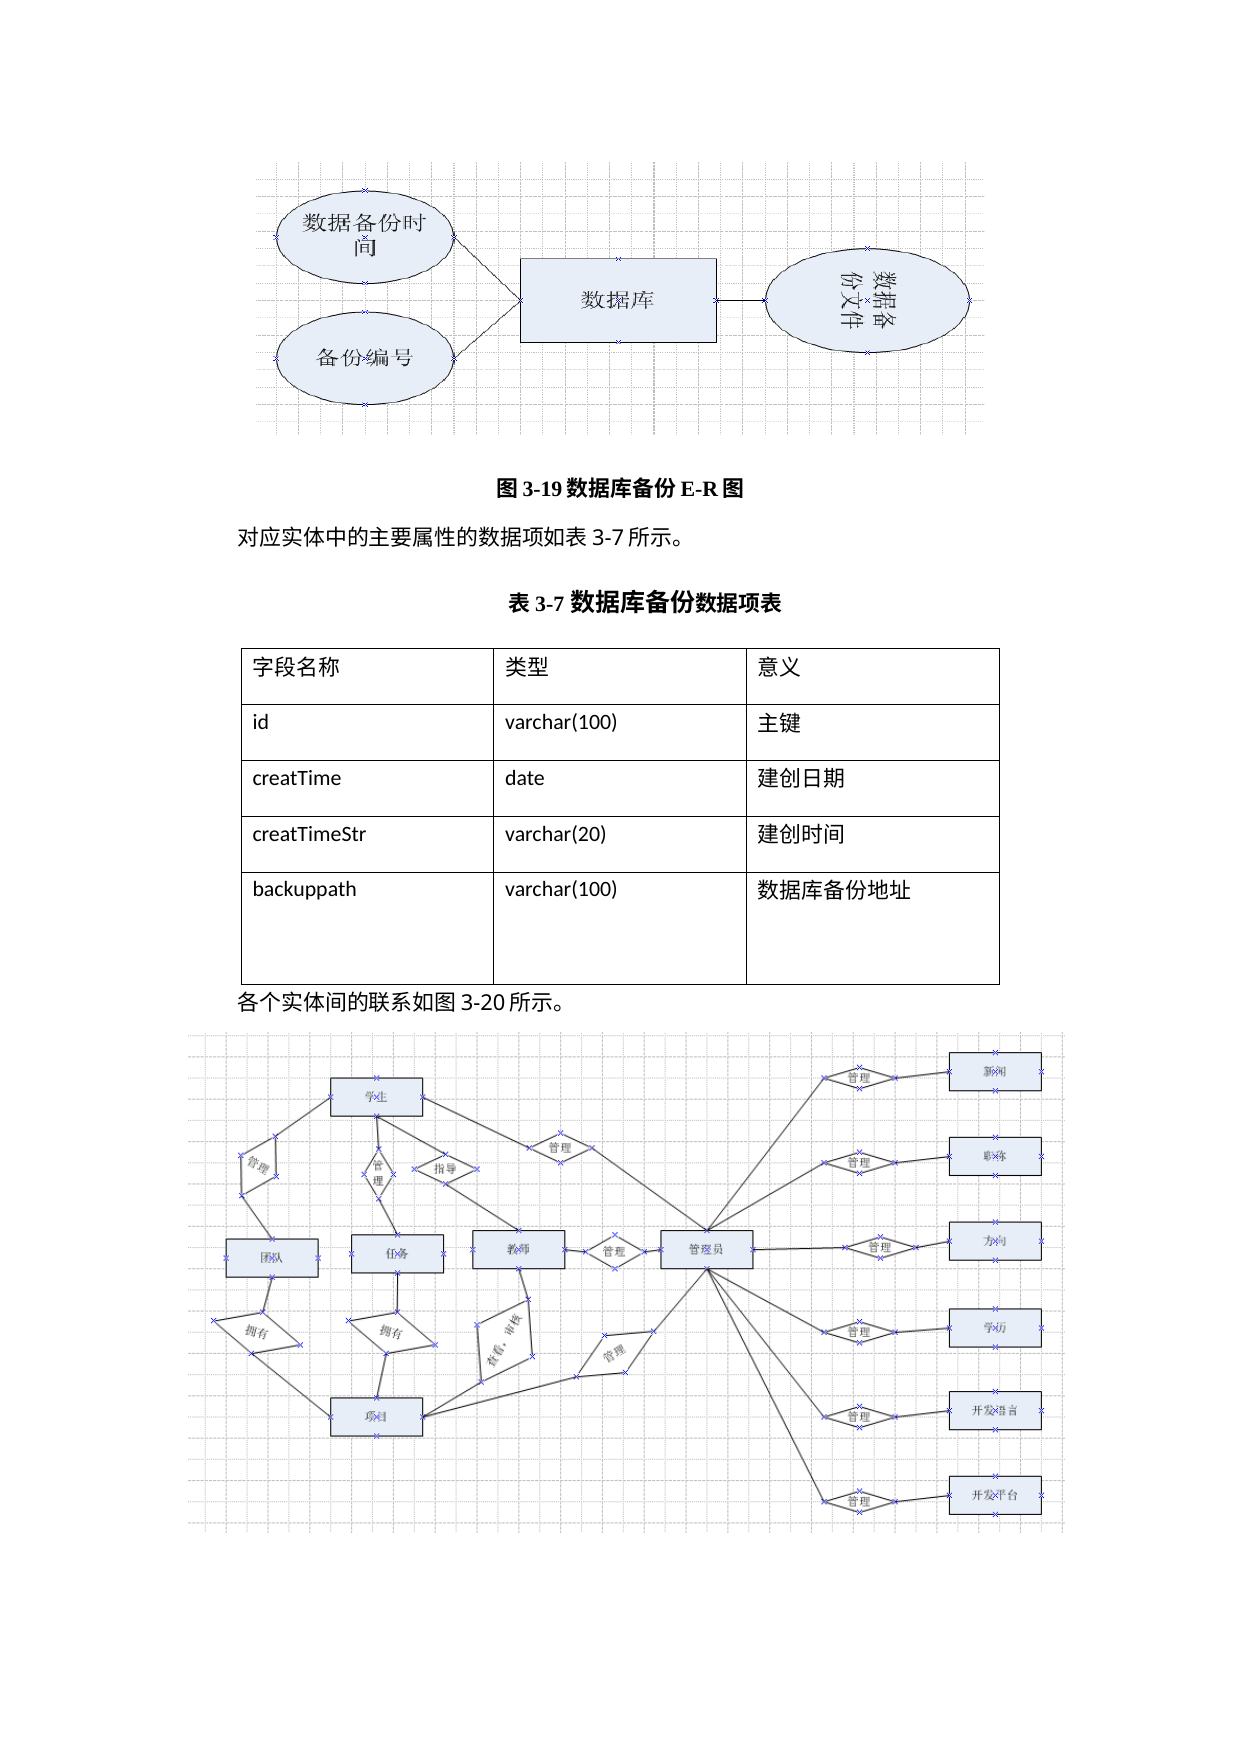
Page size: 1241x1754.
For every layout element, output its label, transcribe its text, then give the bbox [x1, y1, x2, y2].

text 表 3-7 数据库备份数据项表 [187, 568, 1053, 633]
table_cell creatTimeStr [242, 817, 493, 872]
table_cell 主键 [747, 705, 999, 760]
table_cell varchar(20) [494, 817, 746, 872]
picture [187, 1032, 1066, 1533]
table_cell 建创时间 [747, 817, 999, 872]
table_cell creatTime [242, 761, 493, 816]
table_header 类型 [494, 649, 746, 704]
table_header 字段名称 [242, 649, 493, 704]
table_cell varchar(100) [494, 873, 746, 983]
text 各个实体间的联系如图3-20所示。 [187, 984, 1053, 1017]
text 图3-19数据库备份E-R图 [187, 471, 1053, 503]
table_cell varchar(100) [494, 705, 746, 760]
table_cell id [242, 705, 493, 760]
table_cell 数据库备份地址 [747, 873, 999, 983]
text 对应实体中的主要属性的数据项如表3-7所示。 [187, 519, 1053, 552]
table_cell date [494, 761, 746, 816]
table_cell 建创日期 [747, 761, 999, 816]
picture [255, 162, 985, 435]
table_cell backuppath [242, 873, 493, 983]
table_header 意义 [747, 649, 999, 704]
